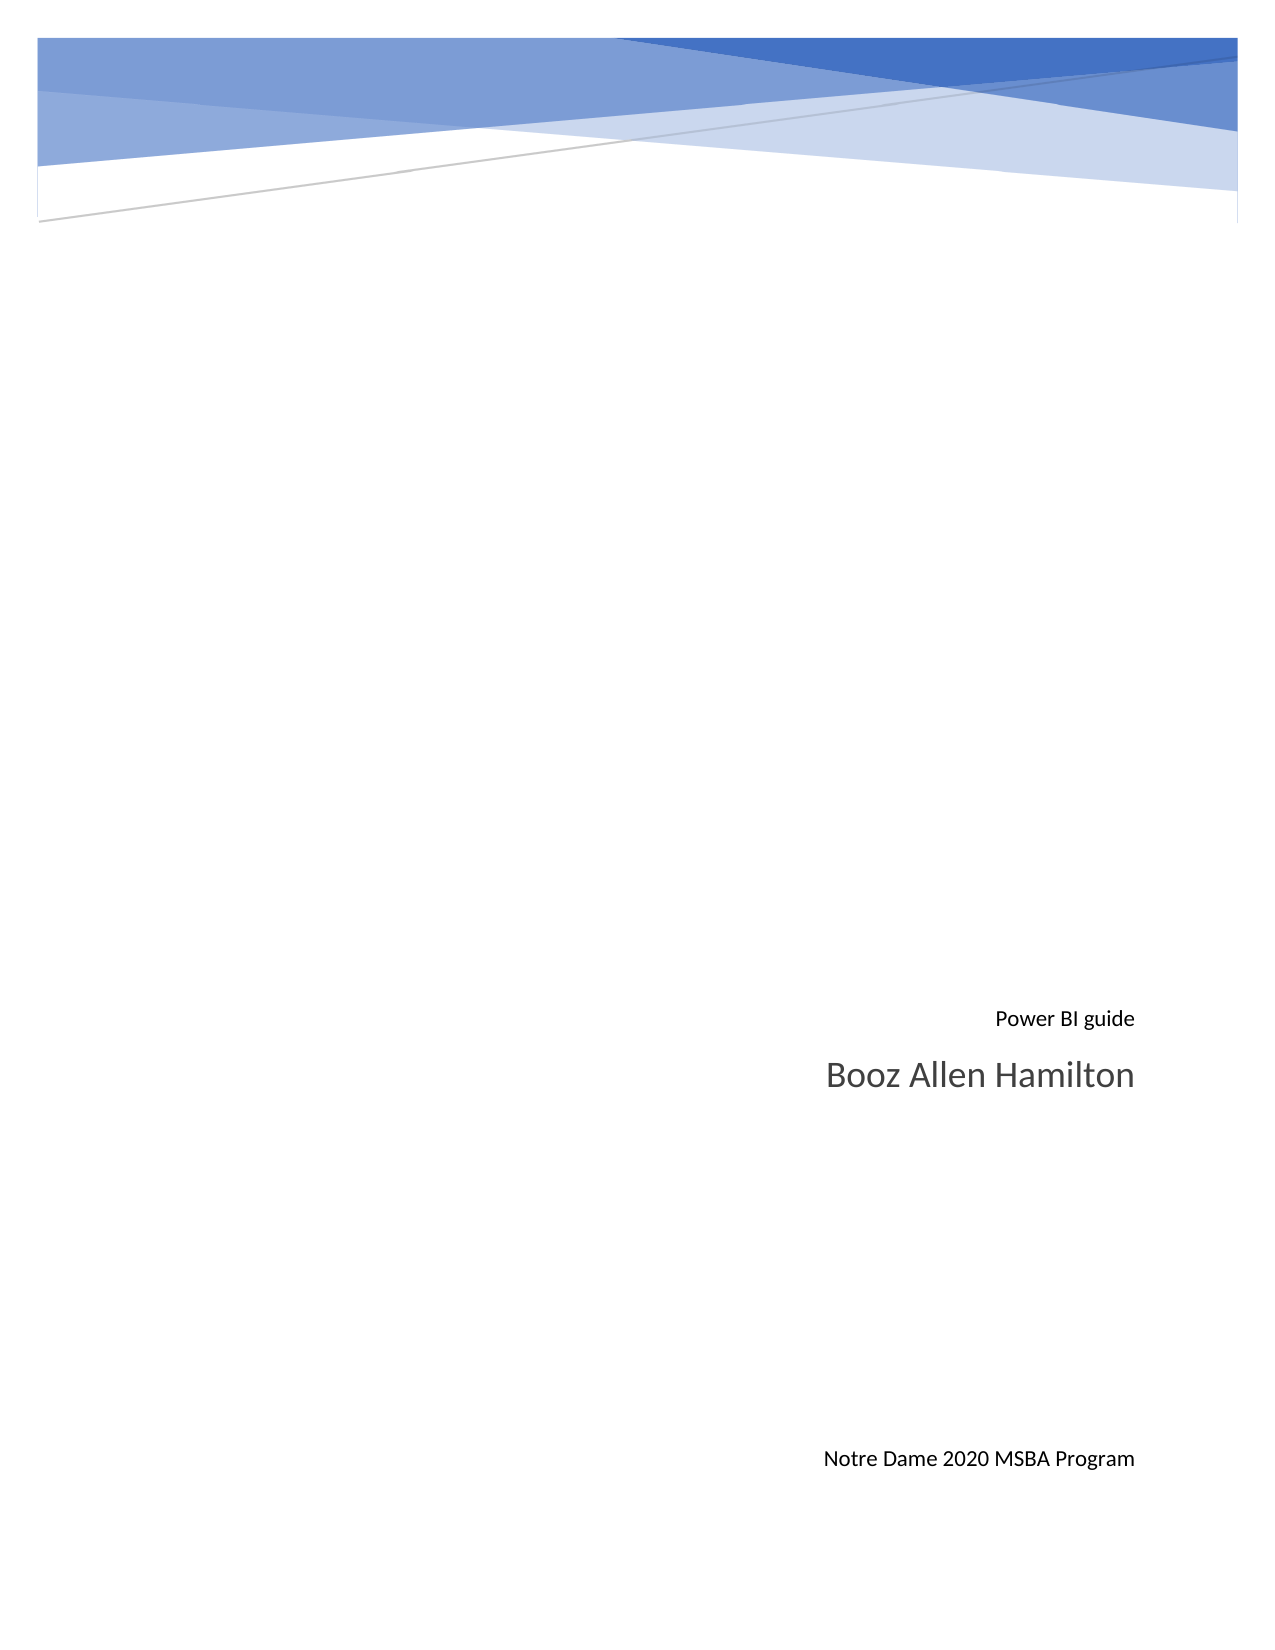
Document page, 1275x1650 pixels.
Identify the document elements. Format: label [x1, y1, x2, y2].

picture [37, 37, 1238, 238]
